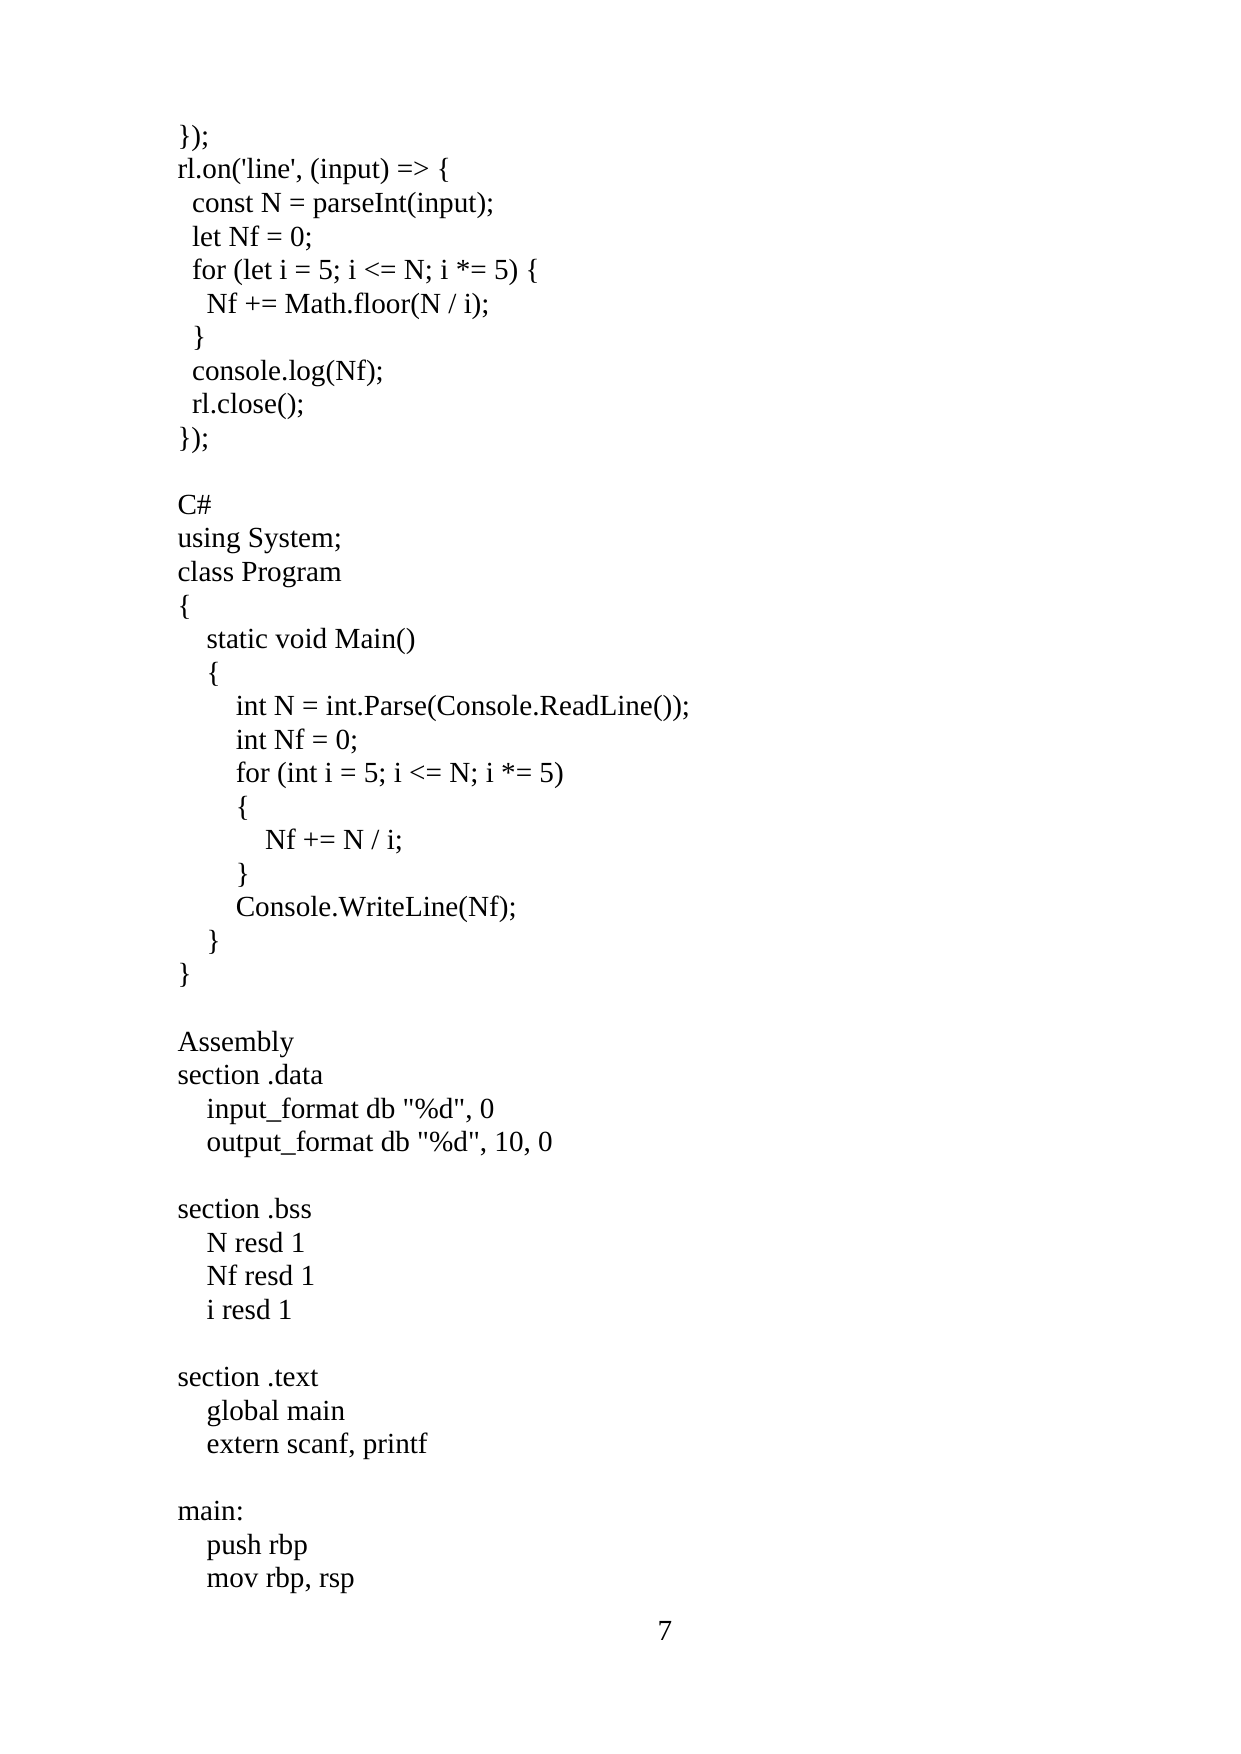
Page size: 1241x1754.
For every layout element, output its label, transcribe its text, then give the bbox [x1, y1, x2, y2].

text using System; [177, 521, 1152, 554]
text push rbp [177, 1527, 1152, 1560]
text console.log(Nf); [177, 353, 1152, 386]
text Nf += N / i; [177, 822, 1152, 856]
text section .data [177, 1057, 1152, 1091]
text }); [177, 420, 1152, 453]
text class Program [177, 554, 1152, 588]
text { [177, 789, 1152, 822]
text rl.on('line', (input) => { [177, 152, 1152, 185]
text { [177, 588, 1152, 621]
text Console.WriteLine(Nf); [177, 889, 1152, 923]
text main: [177, 1493, 1152, 1527]
text input_format db "%d", 0 [177, 1091, 1152, 1124]
text } [177, 319, 1152, 353]
text С# [177, 487, 1152, 521]
text int N = int.Parse(Console.ReadLine()); [177, 688, 1152, 722]
text int Nf = 0; [177, 722, 1152, 755]
text }); [177, 118, 1152, 152]
text N resd 1 [177, 1225, 1152, 1258]
text extern scanf, printf [177, 1426, 1152, 1460]
text static void Main() [177, 621, 1152, 655]
text { [177, 655, 1152, 688]
text } [177, 957, 1152, 990]
text mov rbp, rsp [177, 1560, 1152, 1594]
text for (int i = 5; i <= N; i *= 5) [177, 755, 1152, 789]
text Nf resd 1 [177, 1258, 1152, 1292]
text for (let i = 5; i <= N; i *= 5) { [177, 252, 1152, 286]
text } [177, 923, 1152, 957]
text global main [177, 1393, 1152, 1426]
text let Nf = 0; [177, 219, 1152, 252]
text Assembly [177, 1024, 1152, 1057]
text section .bss [177, 1191, 1152, 1225]
text output_format db "%d", 10, 0 [177, 1124, 1152, 1158]
text rl.close(); [177, 386, 1152, 420]
text } [177, 856, 1152, 889]
text Nf += Math.floor(N / i); [177, 286, 1152, 319]
text i resd 1 [177, 1292, 1152, 1326]
text const N = parseInt(input); [177, 185, 1152, 219]
text section .text [177, 1359, 1152, 1393]
